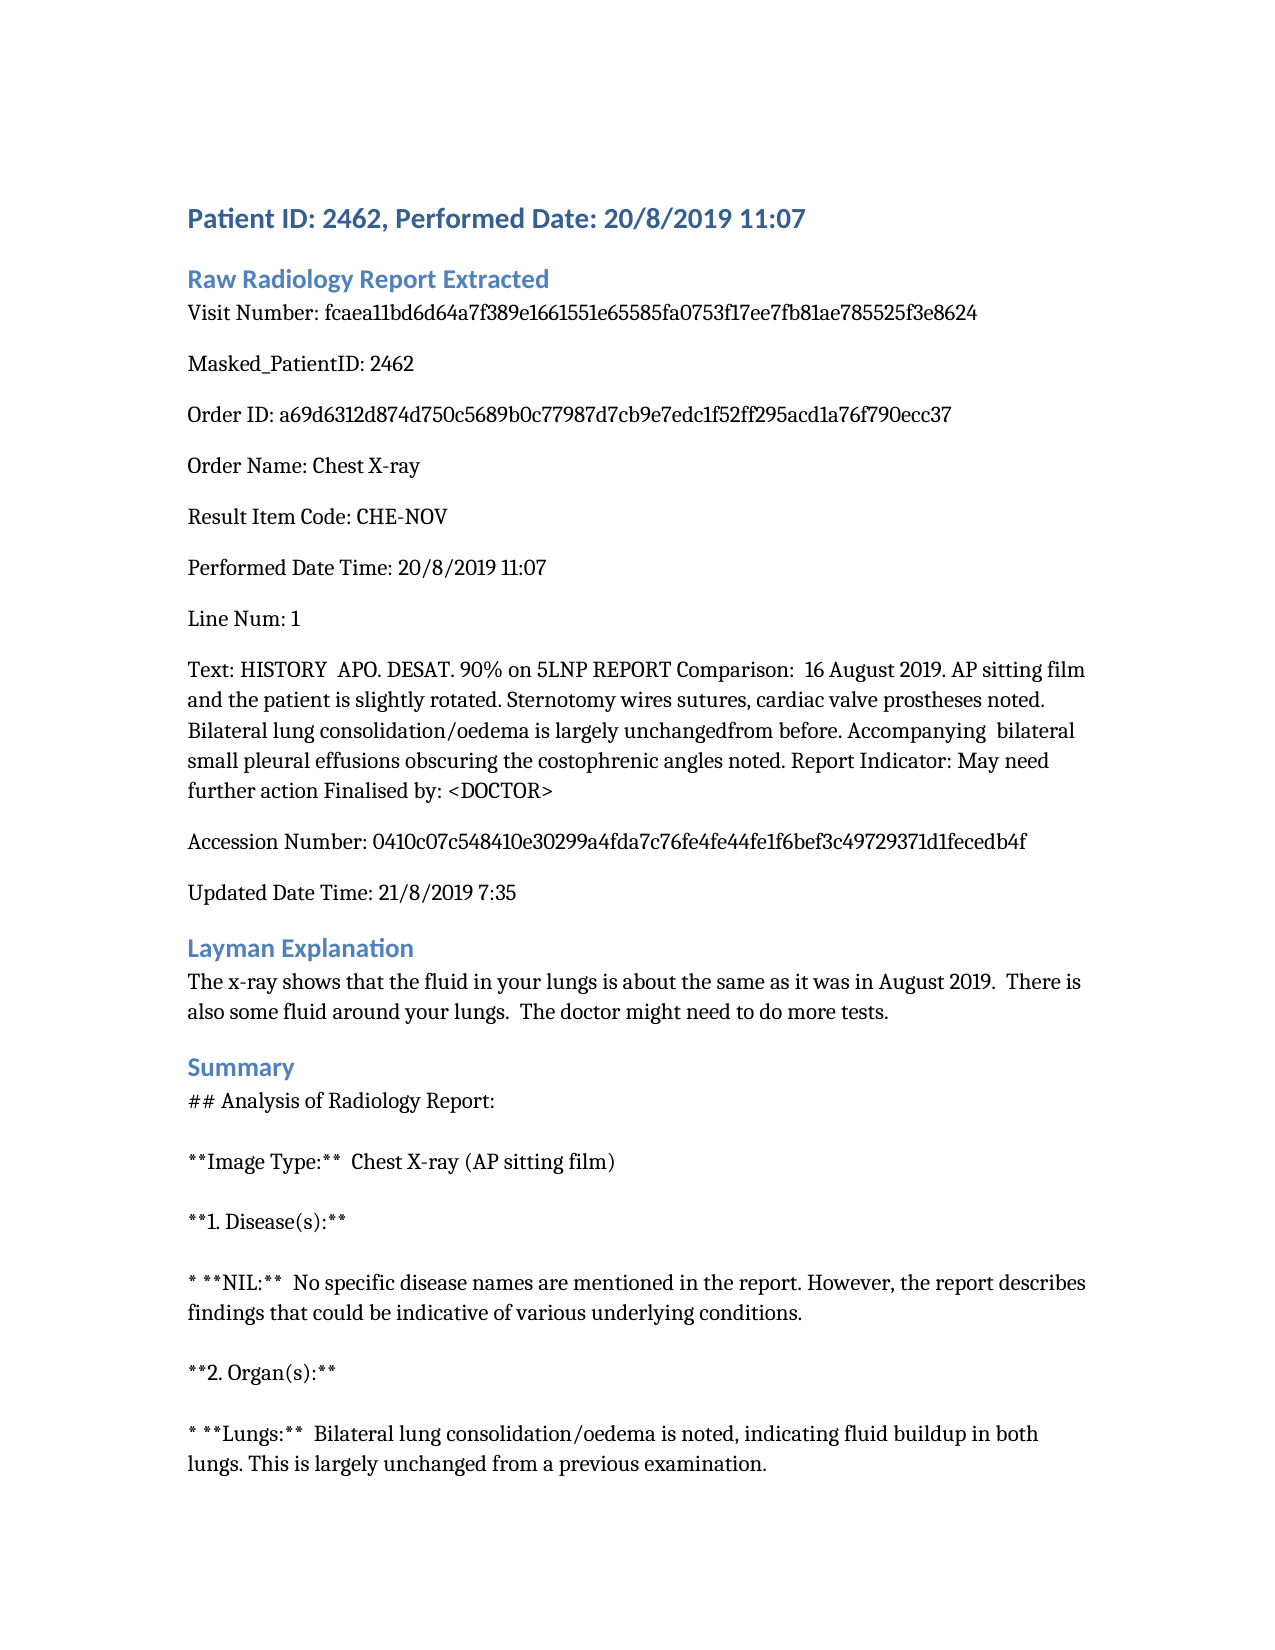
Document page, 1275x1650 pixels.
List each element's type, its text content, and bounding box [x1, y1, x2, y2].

text Updated Date Time: 21/8/2019 7:35 [187, 880, 1087, 906]
text The x-ray shows that the fluid in your lungs is about the same as it was in August 2019. There is also some fluid around your lungs. The doctor might need to do more tests. [187, 969, 1087, 1025]
text Visit Number: fcaea11bd6d64a7f389e1661551e65585fa0753f17ee7fb81ae785525f3e8624 [187, 300, 1087, 326]
text Performed Date Time: 20/8/2019 11:07 [187, 555, 1087, 581]
text Text: HISTORY APO. DESAT. 90% on 5LNP REPORT Comparison: 16 August 2019. AP sitting film and the patient is slightly rotated. Sternotomy wires sutures, cardiac valve prostheses noted. Bilateral lung consolidation/oedema is largely unchangedfrom before. Accompanying bilateral small pleural effusions obscuring the costophrenic angles noted. Report Indicator: May need further action Finalised by: <DOCTOR> [187, 657, 1087, 804]
text Accession Number: 0410c07c548410e30299a4fda7c76fe4fe44fe1f6bef3c49729371d1fecedb4f [187, 829, 1087, 855]
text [187, 1088, 1087, 1477]
subtitle Patient ID: 2462, Performed Date: 20/8/2019 11:07 [187, 200, 1087, 236]
text Result Item Code: CHE-NOV [187, 504, 1087, 530]
text Line Num: 1 [187, 606, 1087, 632]
text Masked_PatientID: 2462 [187, 351, 1087, 377]
subtitle Summary [187, 1050, 1087, 1083]
subtitle Raw Radiology Report Extracted [187, 262, 1087, 295]
subtitle Layman Explanation [187, 931, 1087, 964]
text Order ID: a69d6312d874d750c5689b0c77987d7cb9e7edc1f52ff295acd1a76f790ecc37 [187, 402, 1087, 428]
text Order Name: Chest X-ray [187, 453, 1087, 479]
